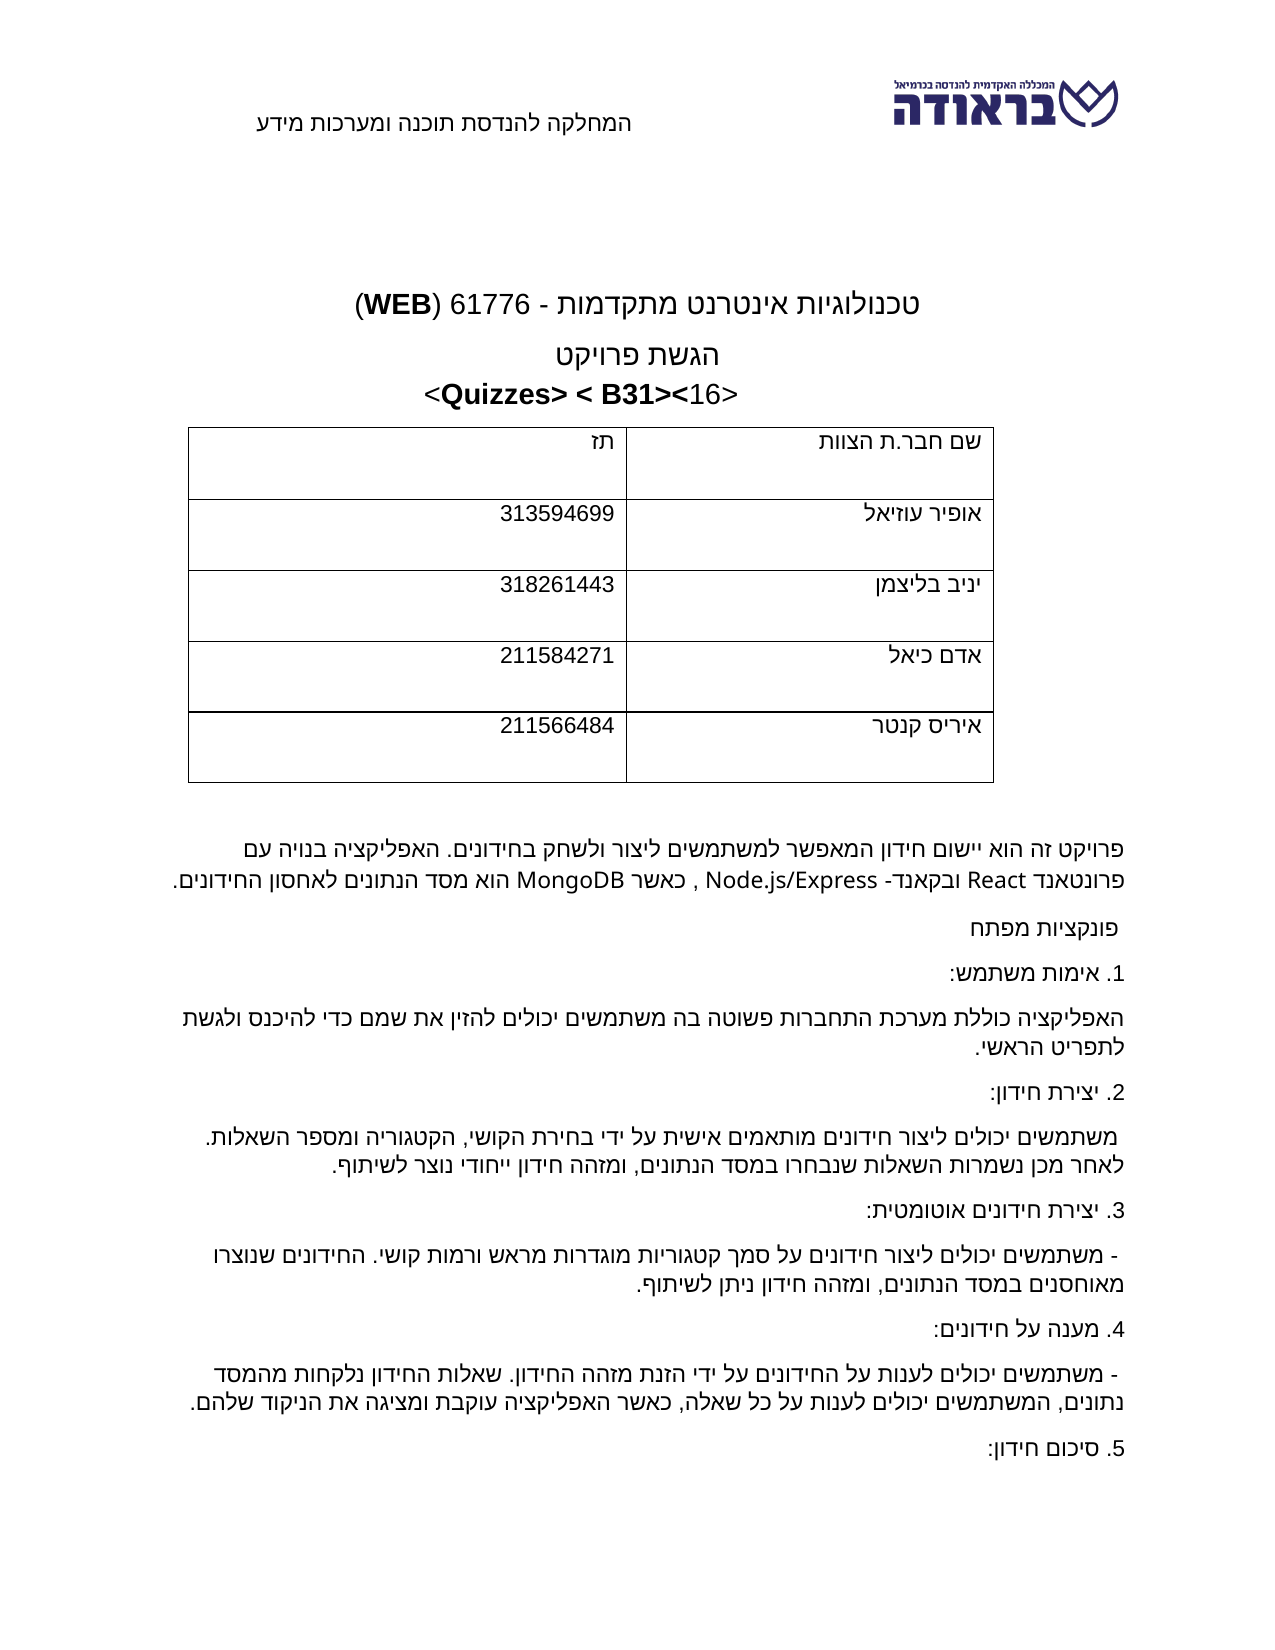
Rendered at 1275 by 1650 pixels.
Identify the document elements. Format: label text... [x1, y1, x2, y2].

table_header תז [189, 428, 626, 499]
text משתמשים יכולים ליצור חידונים מותאמים אישית על ידי בחירת הקושי, הקטגוריה ומספר השאלות. לאחר מכן נשמרות השאלות שנבחרו במסד הנתונים, ומזהה חידון ייחודי נוצר לשיתוף. [150, 1124, 1125, 1178]
table_cell יניב בליצמן [627, 571, 993, 641]
text 5. סיכום חידון: [150, 1434, 1125, 1461]
text פונקציות מפתח [150, 915, 1125, 941]
text - משתמשים יכולים ליצור חידונים על סמך קטגוריות מוגדרות מראש ורמות קושי. החידונים שנוצרו מאוחסנים במסד הנתונים, ומזהה חידון ניתן לשיתוף. [150, 1242, 1125, 1297]
text 2. יצירת חידון: [150, 1078, 1125, 1105]
table_cell 313594699 [189, 500, 626, 570]
table_cell אדם כיאל [627, 642, 993, 711]
table_cell איריס קנטר [627, 713, 993, 782]
table_cell 211584271 [189, 642, 626, 711]
text פרויקט זה הוא יישום חידון המאפשר למשתמשים ליצור ולשחק בחידונים. האפליקציה בנויה עם פרונטאנד React ובקאנד- Node.js/Express , כאשר MongoDB הוא מסד הנתונים לאחסון החידונים. [150, 836, 1125, 896]
text 3. יצירת חידונים אוטומטית: [150, 1197, 1125, 1223]
text הגשת פרויקט [150, 338, 1125, 372]
subtitle טכנולוגיות אינטרנט מתקדמות - 61776 (WEB) [150, 287, 1125, 321]
text <Quizzes> < B31><16> [187, 377, 1125, 410]
table_cell 211566484 [189, 713, 626, 782]
text 4. מענה על חידונים: [150, 1316, 1125, 1342]
picture [887, 75, 1125, 132]
table_cell 318261443 [189, 571, 626, 641]
table_header שם חבר.ת הצוות [627, 428, 993, 499]
table_cell אופיר עוזיאל [627, 500, 993, 570]
text האפליקציה כוללת מערכת התחברות פשוטה בה משתמשים יכולים להזין את שמם כדי להיכנס ולגשת לתפריט הראשי. [150, 1005, 1125, 1060]
text 1. אימות משתמש: [150, 960, 1125, 986]
text - משתמשים יכולים לענות על החידונים על ידי הזנת מזהה החידון. שאלות החידון נלקחות מהמסד נתונים, המשתמשים יכולים לענות על כל שאלה, כאשר האפליקציה עוקבת ומציגה את הניקוד שלהם. [150, 1361, 1125, 1416]
